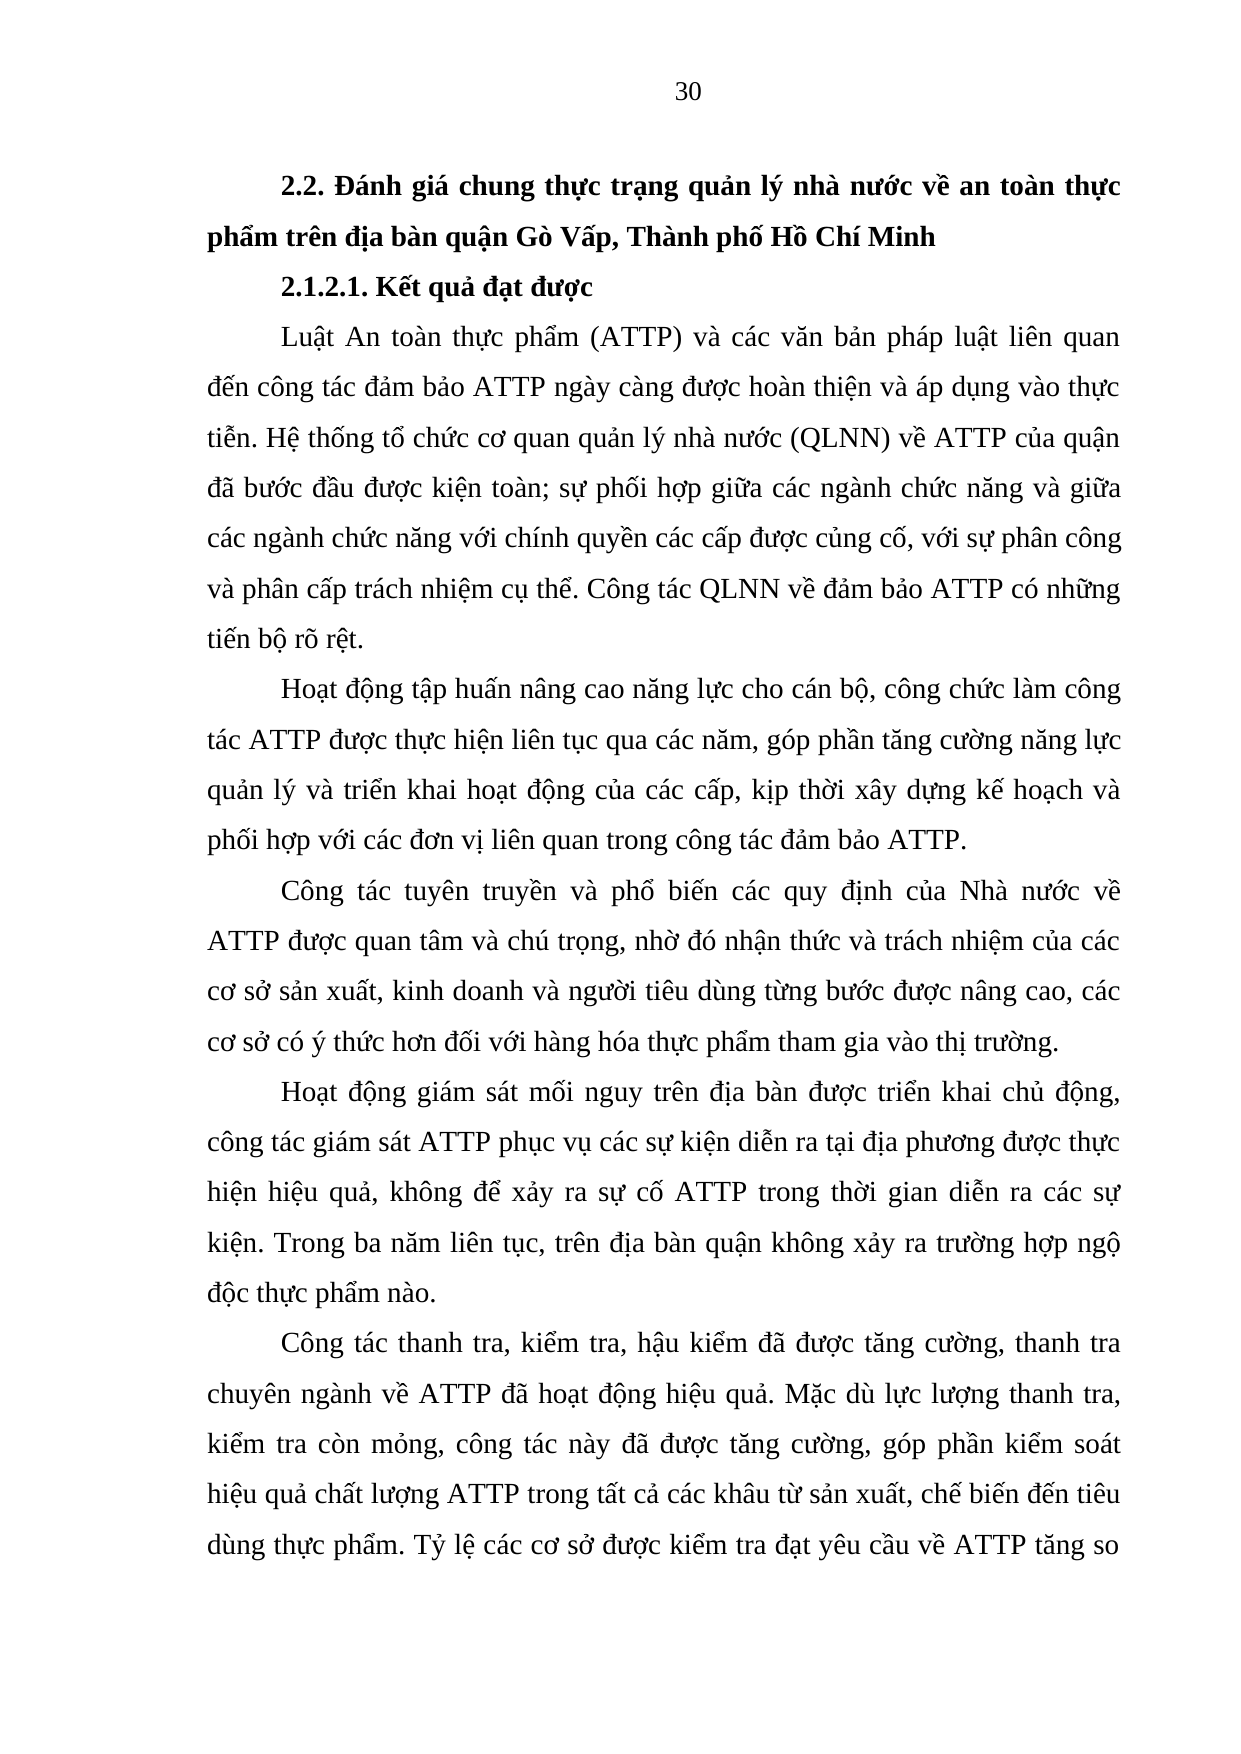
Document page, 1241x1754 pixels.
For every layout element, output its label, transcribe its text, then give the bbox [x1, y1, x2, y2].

subtitle 2.2. Đánh giá chung thực trạng quản lý nhà nước về an toàn thực phẩm trên địa bàn quận Gò Vấp, Thành phố Hồ Chí Minh [207, 168, 1122, 252]
text Luật An toàn thực phẩm (ATTP) và các văn bản pháp luật liên quan đến công tác đảm bảo ATTP ngày càng được hoàn thiện và áp dụng vào thực tiễn. Hệ thống tổ chức cơ quan quản lý nhà nước (QLNN) về ATTP của quận đã bước đầu được kiện toàn; sự phối hợp giữa các ngành chức năng và giữa các ngành chức năng với chính quyền các cấp được củng cố, với sự phân công và phân cấp trách nhiệm cụ thể. Công tác QLNN về đảm bảo ATTP có những tiến bộ rõ rệt. [207, 319, 1122, 655]
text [207, 1326, 1122, 1560]
text Công tác tuyên truyền và phổ biến các quy định của Nhà nước về ATTP được quan tâm và chú trọng, nhờ đó nhận thức và trách nhiệm của các cơ sở sản xuất, kinh doanh và người tiêu dùng từng bước được nâng cao, các cơ sở có ý thức hơn đối với hàng hóa thực phẩm tham gia vào thị trường. [207, 873, 1122, 1057]
text Hoạt động tập huấn nâng cao năng lực cho cán bộ, công chức làm công tác ATTP được thực hiện liên tục qua các năm, góp phần tăng cường năng lực quản lý và triển khai hoạt động của các cấp, kịp thời xây dựng kế hoạch và phối hợp với các đơn vị liên quan trong công tác đảm bảo ATTP. [207, 671, 1122, 856]
text Hoạt động giám sát mối nguy trên địa bàn được triển khai chủ động, công tác giám sát ATTP phục vụ các sự kiện diễn ra tại địa phương được thực hiện hiệu quả, không để xảy ra sự cố ATTP trong thời gian diễn ra các sự kiện. Trong ba năm liên tục, trên địa bàn quận không xảy ra trường hợp ngộ độc thực phẩm nào. [207, 1074, 1122, 1309]
text 2.1.2.1. Kết quả đạt được [207, 269, 1122, 302]
